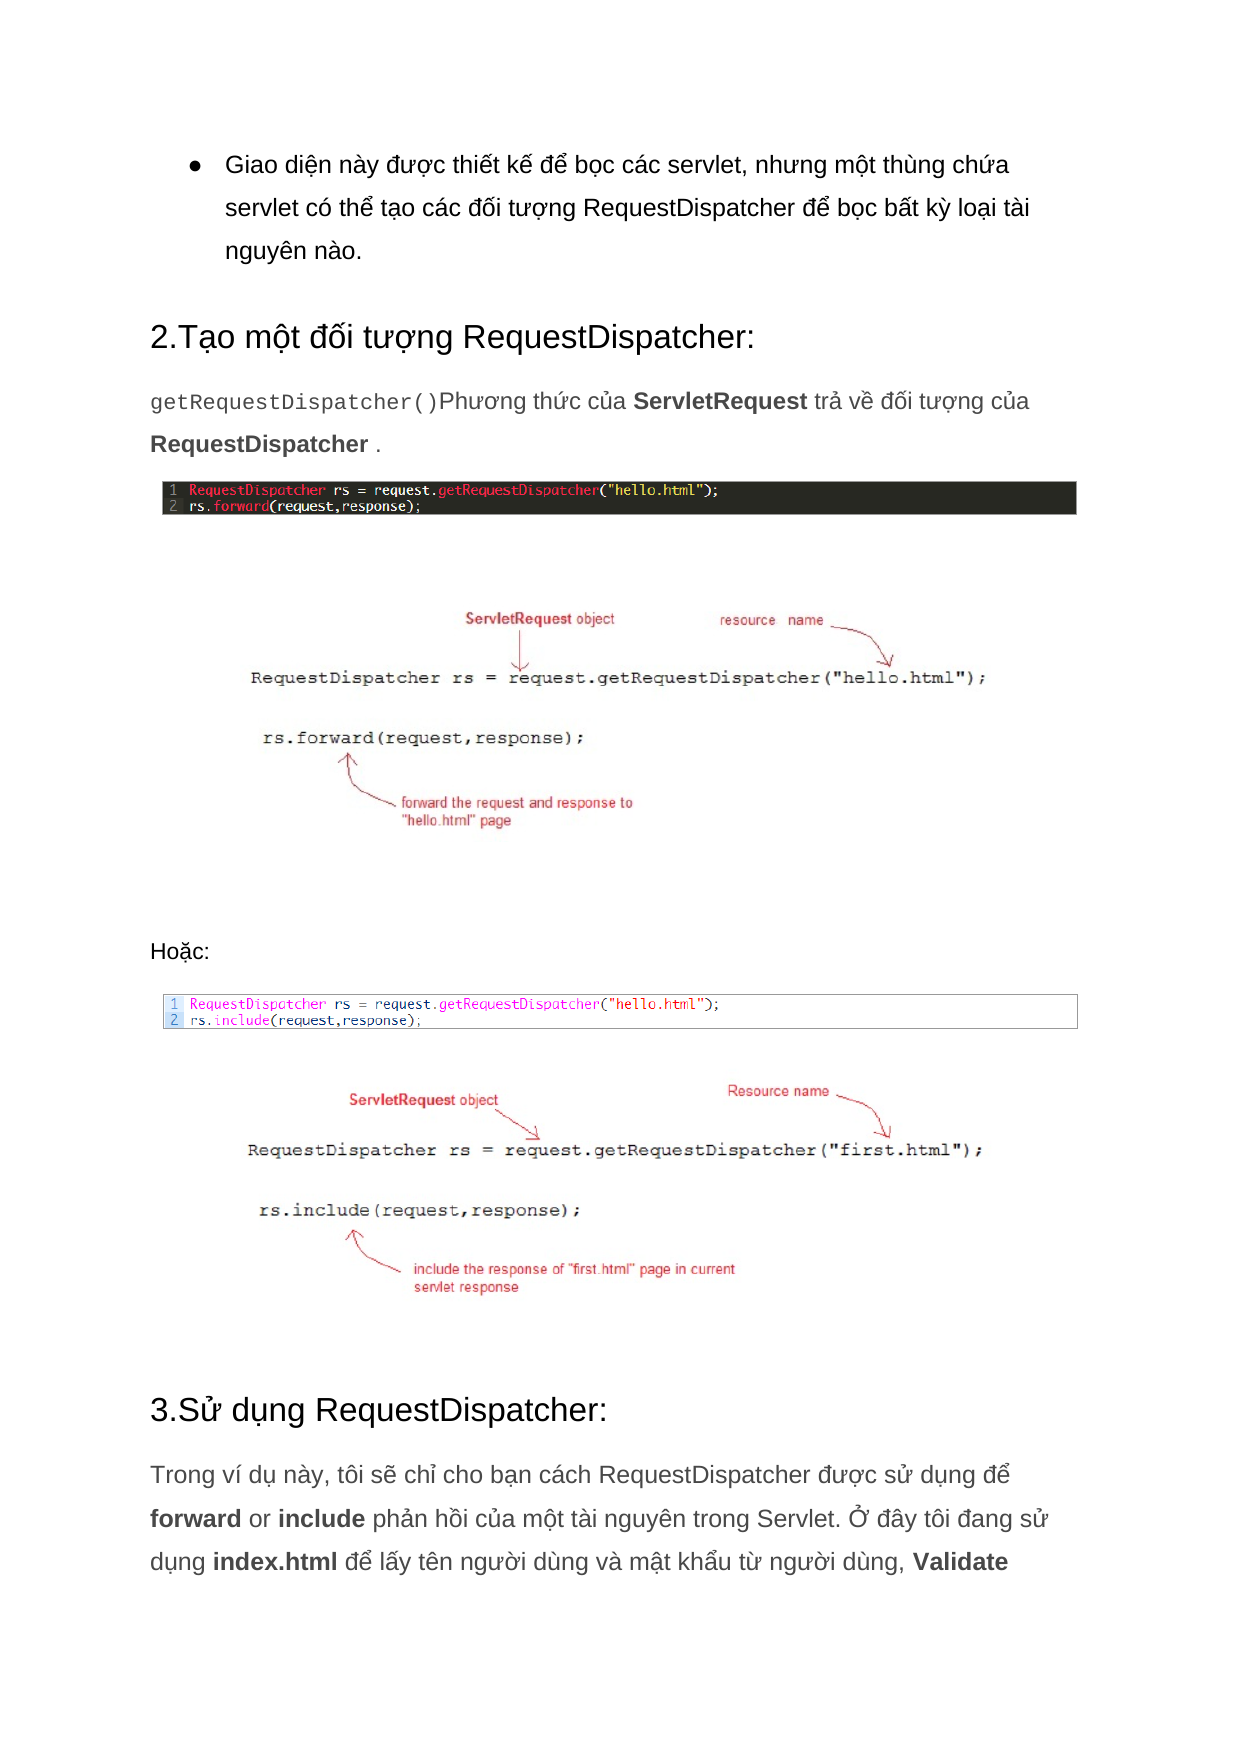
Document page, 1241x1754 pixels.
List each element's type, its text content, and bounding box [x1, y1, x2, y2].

subtitle 2.Tạo một đối tượng RequestDispatcher: [150, 317, 1090, 355]
picture [150, 977, 1091, 1340]
picture [150, 471, 1091, 842]
list Giao diện này được thiết kế để bọc các servlet, nhưng một thùng chứa servlet có thể tạo các đối tượng RequestDispatcher để bọc bất kỳ loại tài nguyên nào. [187, 150, 1090, 265]
text getRequestDispatcher()Phương thức của ServletRequest trả về đối tượng của RequestDispatcher . [150, 387, 1090, 457]
subtitle 3.Sử dụng RequestDispatcher: [150, 1390, 1090, 1429]
text Hoặc: [150, 938, 1090, 964]
